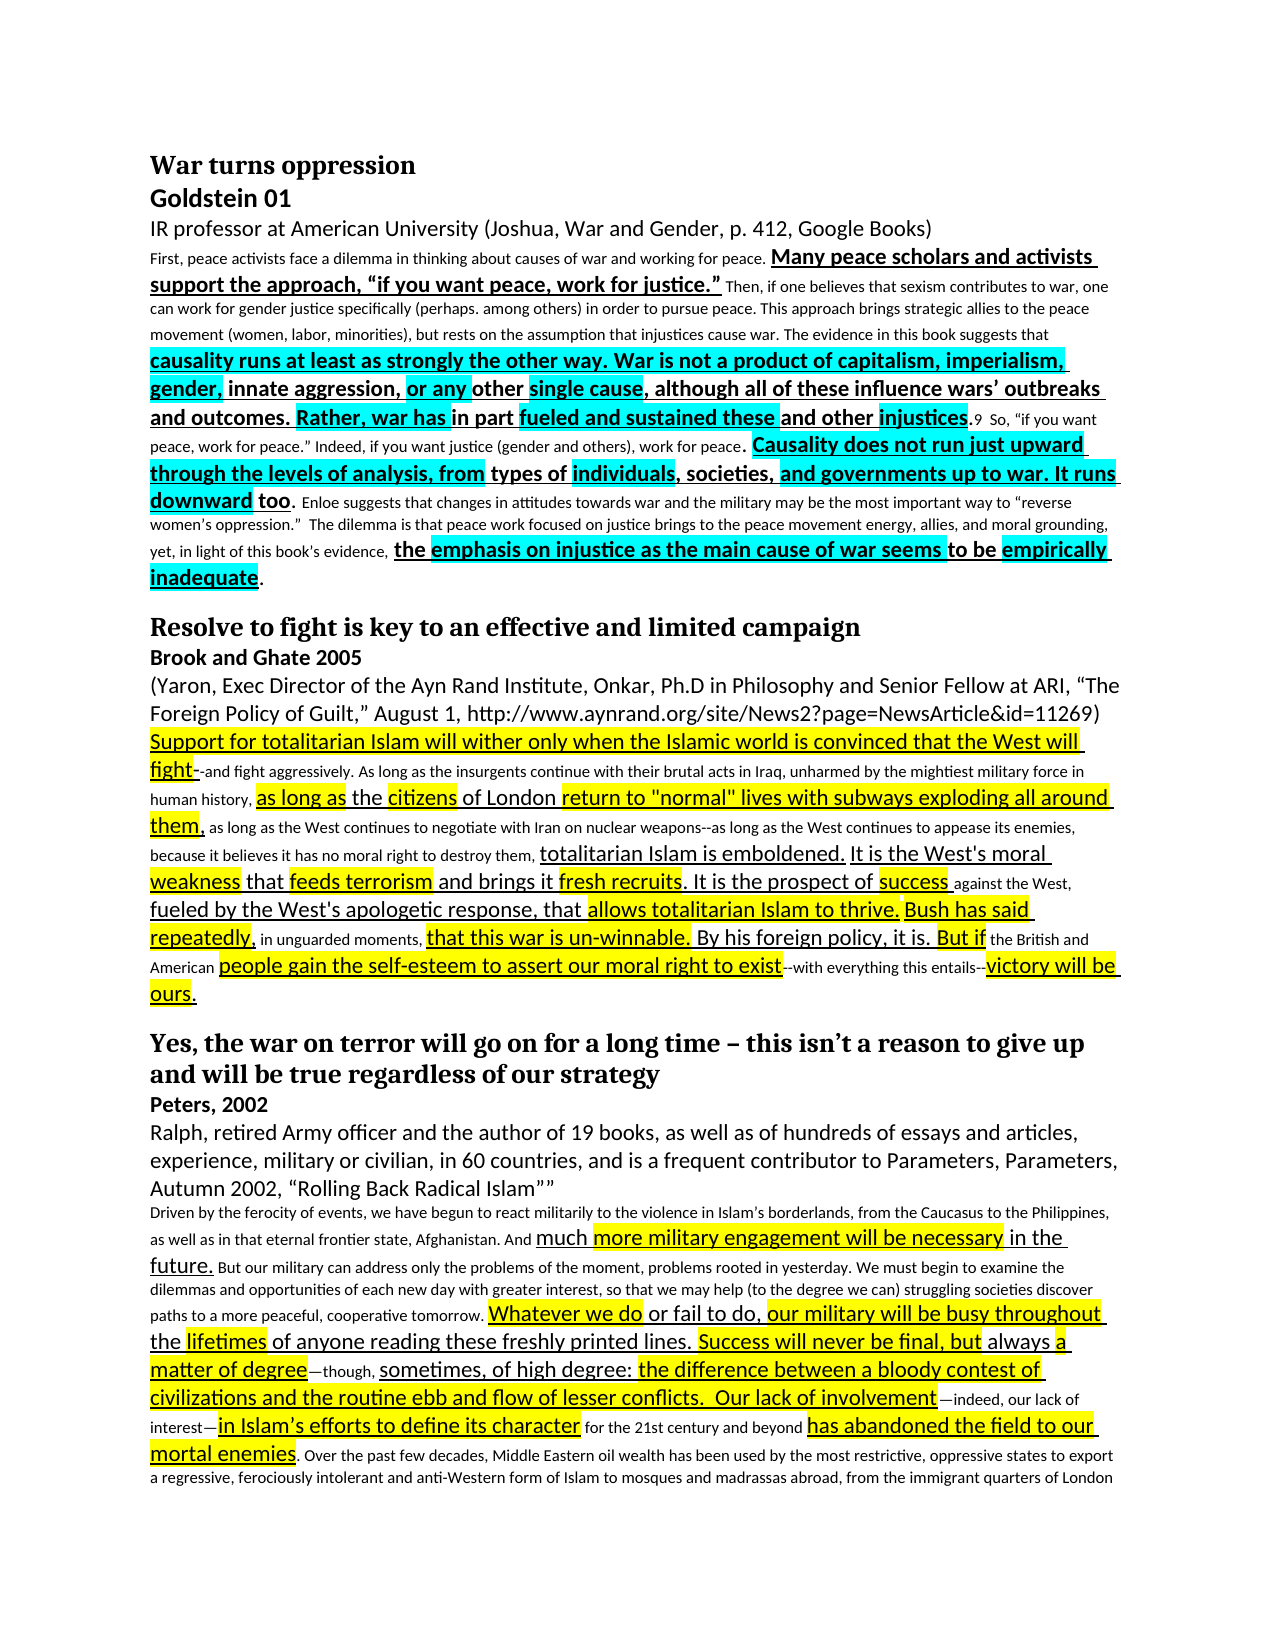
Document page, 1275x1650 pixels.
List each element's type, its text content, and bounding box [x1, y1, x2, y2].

text Brook and Ghate 2005 [150, 643, 1125, 671]
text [150, 1202, 1125, 1488]
text (Yaron, Exec Director of the Ayn Rand Institute, Onkar, Ph.D in Philosophy and Senior Fellow at ARI, “The Foreign Policy of Guilt,” August 1, http://www.aynrand.org/site/News2?page=NewsArticle&id=11269) [150, 671, 1125, 727]
text Support for totalitarian Islam will wither only when the Islamic world is convinced that the West will fight--and fight aggressively. As long as the insurgents continue with their brutal acts in Iraq, unharmed by the mightiest military force in human history, as long as the citizens of London return to "normal" lives with subways exploding all around them, as long as the West continues to negotiate with Iran on nuclear weapons--as long as the West continues to appease its enemies, because it believes it has no moral right to destroy them, totalitarian Islam is emboldened. It is the West's moral weakness that feeds terrorism and brings it fresh recruits. It is the prospect of success against the West, fueled by the West's apologetic response, that allows totalitarian Islam to thrive. Bush has said repeatedly, in unguarded moments, that this war is un-winnable. By his foreign policy, it is. But if the British and American people gain the self-esteem to assert our moral right to exist--with everything this entails--victory will be ours. [150, 727, 1125, 1007]
subtitle War turns oppression [150, 150, 1125, 181]
subtitle Resolve to fight is key to an effective and limited campaign [150, 612, 1125, 643]
text Goldstein 01 [150, 181, 1125, 214]
text IR professor at American University (Joshua, War and Gender, p. 412, Google Books) [150, 214, 1125, 242]
text First, peace activists face a dilemma in thinking about causes of war and working for peace. Many peace scholars and activists support the approach, “if you want peace, work for justice.” Then, if one believes that sexism contributes to war, one can work for gender justice specifically (perhaps. among others) in order to pursue peace. This approach brings strategic allies to the peace movement (women, labor, minorities), but rests on the assumption that injustices cause war. The evidence in this book suggests that causality runs at least as strongly the other way. War is not a product of capitalism, imperialism, gender, innate aggression, or any other single cause, although all of these influence wars’ outbreaks and outcomes. Rather, war has in part fueled and sustained these and other injustices.9 So, “if you want peace, work for peace.” Indeed, if you want justice (gender and others), work for peace. Causality does not run just upward through the levels of analysis, from types of individuals, societies, and governments up to war. It runs downward too. Enloe suggests that changes in attitudes towards war and the military may be the most important way to “reverse women’s oppression.” The dilemma is that peace work focused on justice brings to the peace movement energy, allies, and moral grounding, yet, in light of this book’s evidence, the emphasis on injustice as the main cause of war seems to be empirically inadequate. [150, 242, 1125, 591]
text Peters, 2002 [150, 1090, 1125, 1118]
text Ralph, retired Army officer and the author of 19 books, as well as of hundreds of essays and articles, experience, military or civilian, in 60 countries, and is a frequent contributor to Parameters, Parameters, Autumn 2002, “Rolling Back Radical Islam”” [150, 1118, 1125, 1202]
subtitle Yes, the war on terror will go on for a long time – this isn’t a reason to give up and will be true regardless of our strategy [150, 1028, 1125, 1090]
